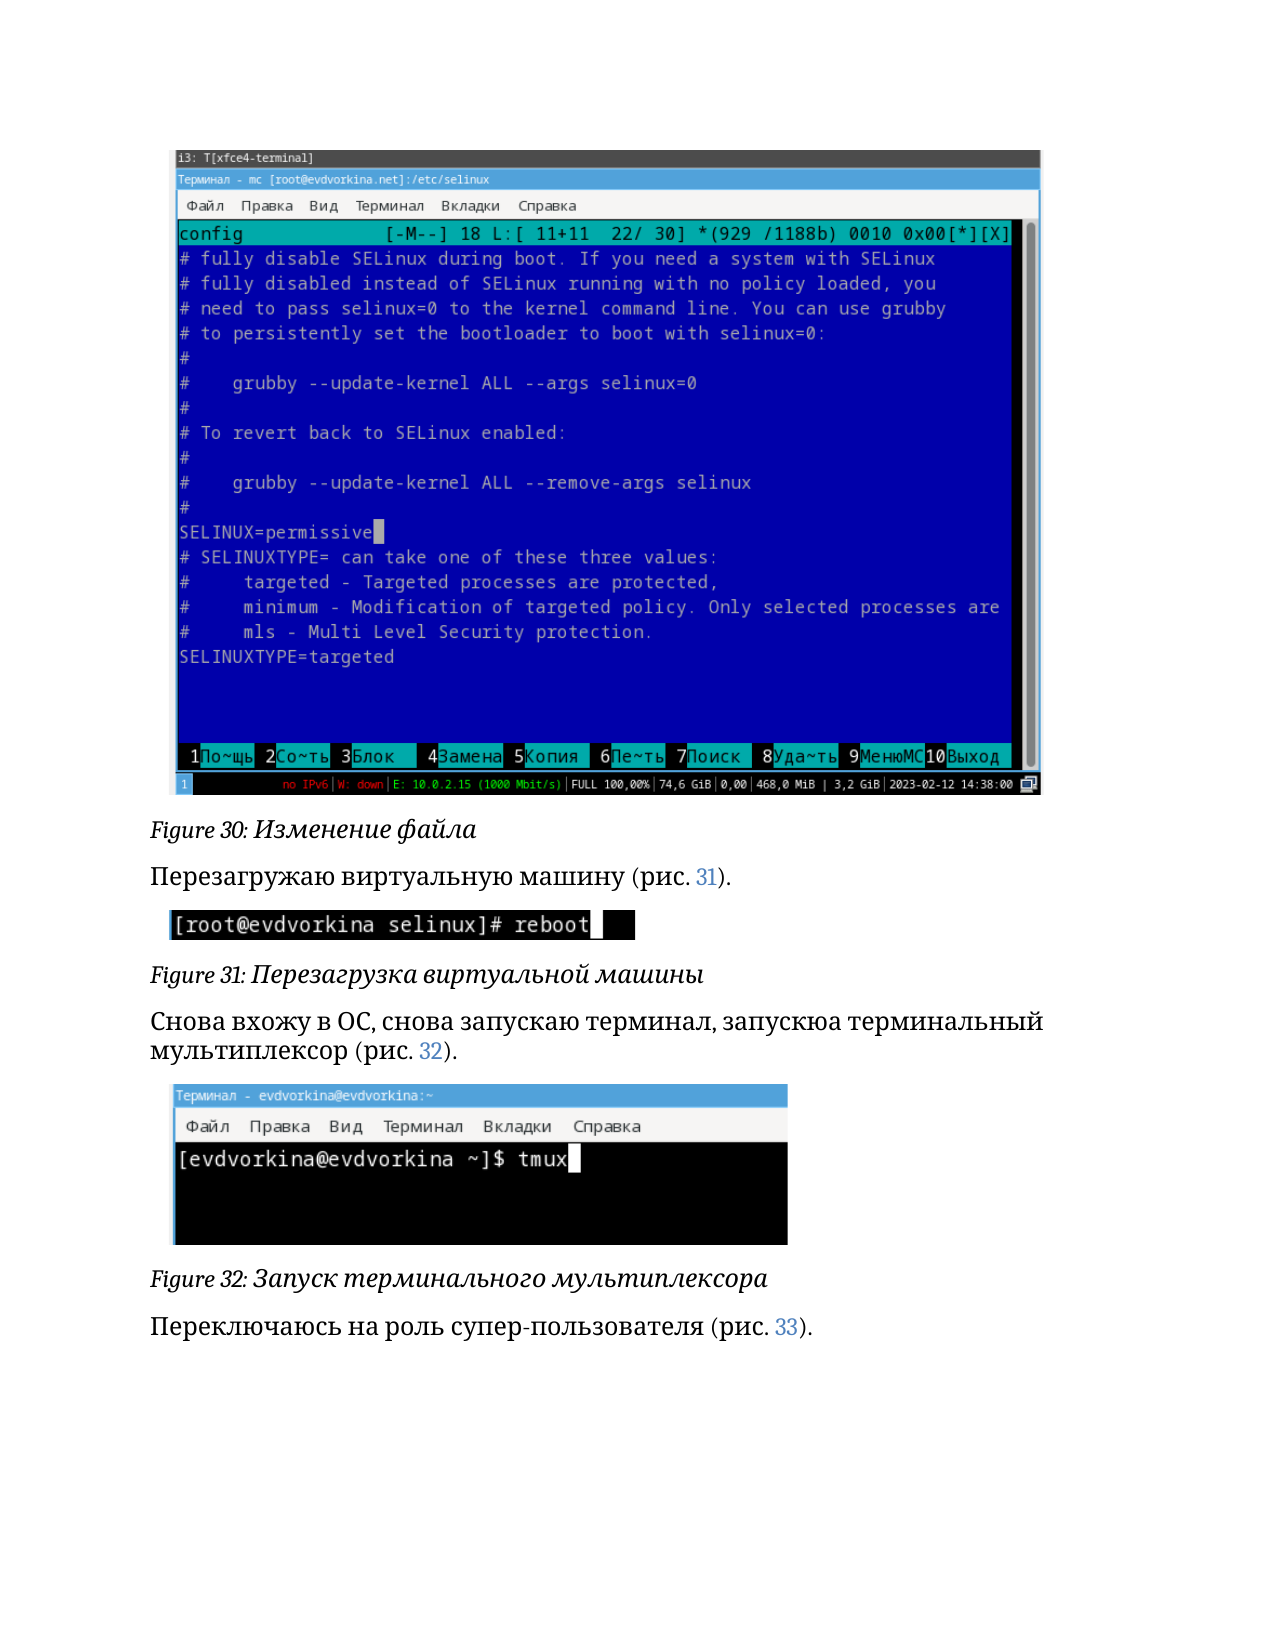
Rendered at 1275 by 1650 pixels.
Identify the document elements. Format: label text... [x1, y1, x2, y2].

picture [168, 910, 636, 940]
text Figure 30: Изменение файла [150, 816, 1125, 844]
text Снова вхожу в ОС, снова запускаю терминал, запускюа терминальный мультиплексор (рис. 32). [150, 1008, 1125, 1066]
text Перезагружаю виртуальную машину (рис. 31). [150, 863, 1125, 892]
text Figure 31: Перезагрузка виртуальной машины [150, 961, 1125, 989]
picture [168, 1084, 788, 1245]
picture [168, 150, 1044, 795]
text Figure 32: Запуск терминального мультиплексора [150, 1265, 1125, 1294]
text Переключаюсь на роль супер-пользователя (рис. 33). [150, 1313, 1125, 1341]
